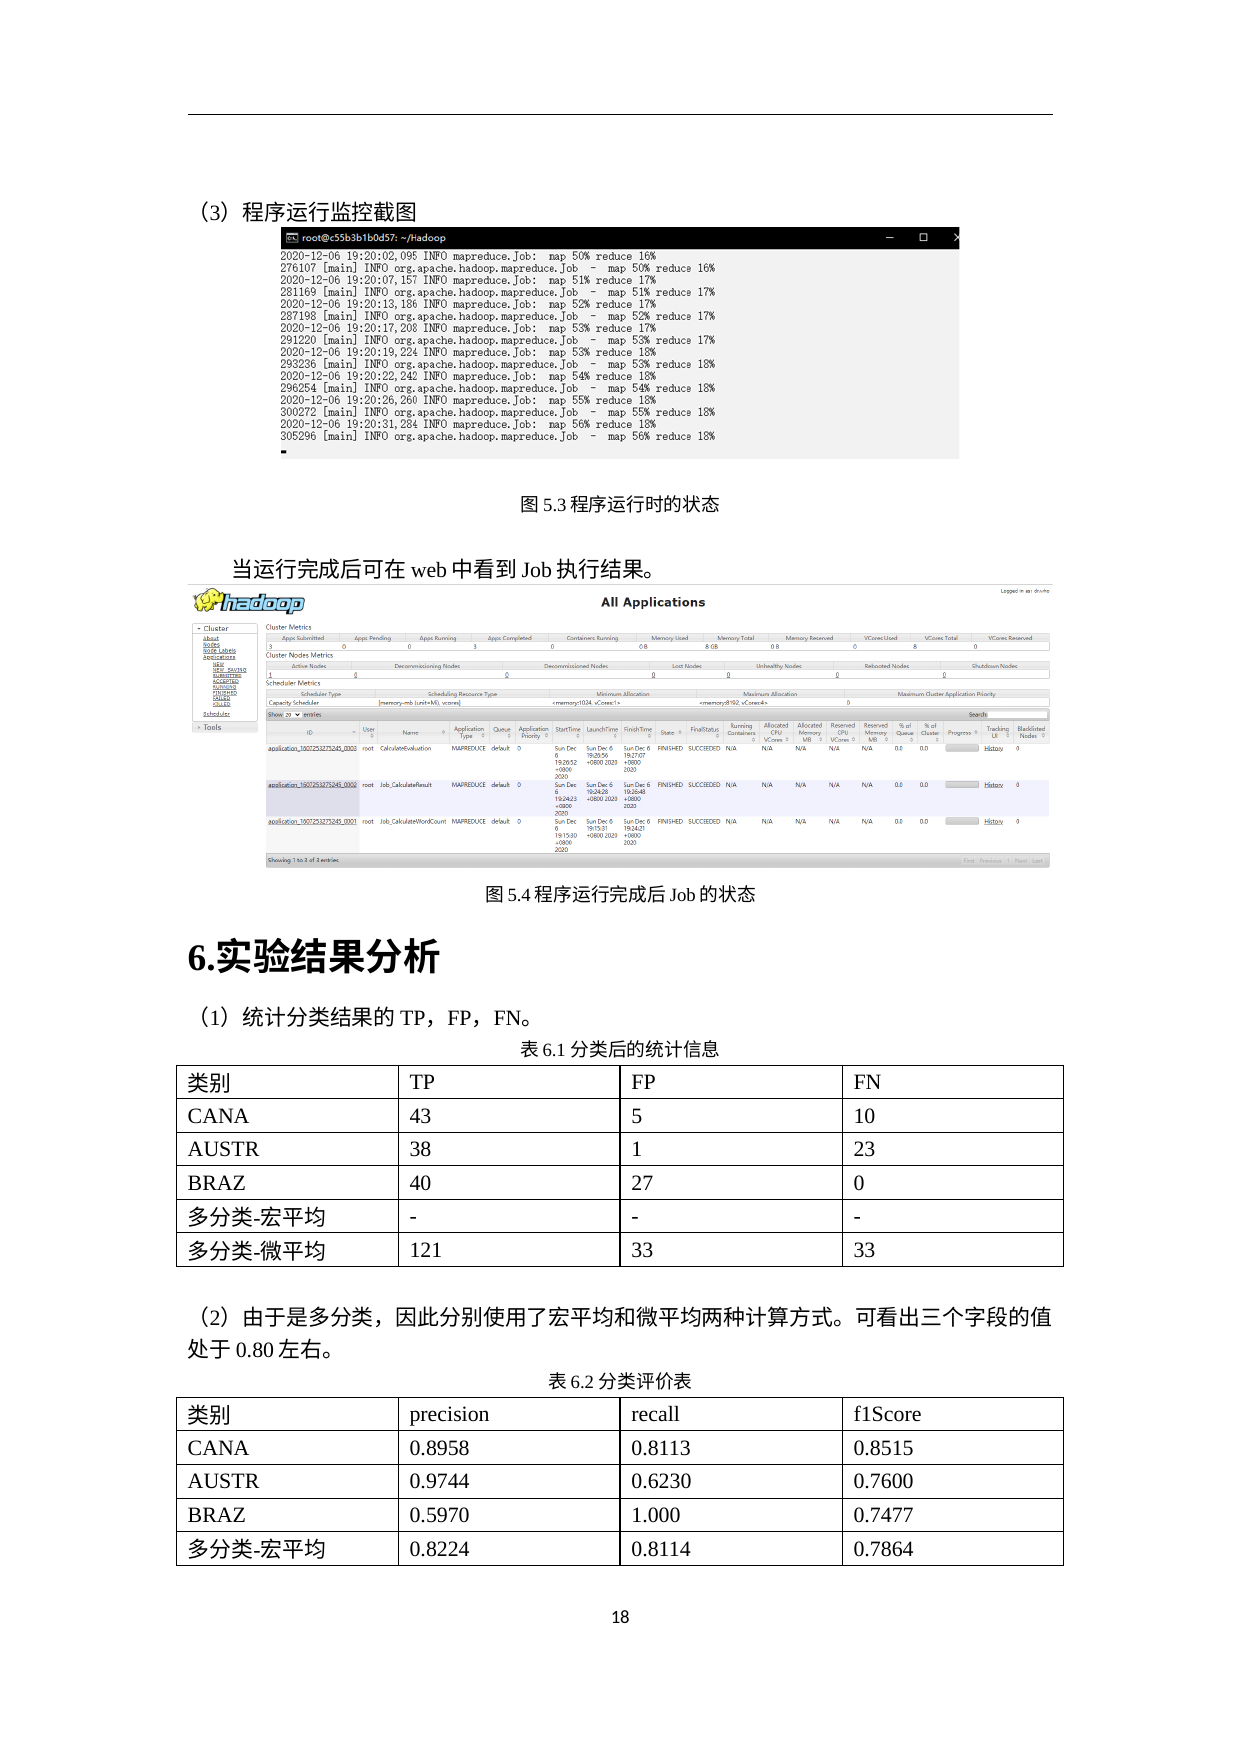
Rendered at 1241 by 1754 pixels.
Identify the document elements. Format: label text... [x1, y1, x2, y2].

table_cell 0.8224 [399, 1532, 619, 1564]
table_cell 1.000 [621, 1499, 842, 1531]
table_cell 0.8114 [621, 1532, 842, 1564]
picture [187, 584, 1053, 871]
table_cell 33 [843, 1233, 1063, 1266]
table_cell 23 [843, 1133, 1063, 1165]
text 图5.3程序运行时的状态 [187, 487, 1053, 519]
table_cell - [621, 1200, 842, 1232]
table_cell 0 [843, 1166, 1063, 1199]
text （3）程序运行监控截图 [187, 194, 1053, 227]
table_cell 0.7864 [843, 1532, 1063, 1564]
table_header precision [399, 1398, 619, 1430]
table_cell 40 [399, 1166, 619, 1199]
table_cell - [843, 1200, 1063, 1232]
table_header recall [621, 1398, 842, 1430]
table_header FP [621, 1066, 842, 1098]
table_header 类别 [177, 1066, 398, 1098]
table_cell 27 [621, 1166, 842, 1199]
table_cell 0.7600 [843, 1465, 1063, 1497]
table_cell 0.6230 [621, 1465, 842, 1497]
table_cell 0.8515 [843, 1431, 1063, 1464]
table_cell 0.5970 [399, 1499, 619, 1531]
subtitle 6.实验结果分析 [187, 922, 1053, 987]
table_cell 10 [843, 1099, 1063, 1132]
table_cell 多分类-宏平均 [177, 1200, 398, 1232]
table_cell 0.8113 [621, 1431, 842, 1464]
table_cell 5 [621, 1099, 842, 1132]
text （1）统计分类结果的TP，FP，FN。 [187, 999, 1053, 1032]
text 当运行完成后可在web中看到Job执行结果。 [187, 552, 1053, 584]
picture [281, 227, 960, 459]
text 图5.4程序运行完成后Job的状态 [187, 877, 1053, 909]
table_cell 0.8958 [399, 1431, 619, 1464]
table_cell 1 [621, 1133, 842, 1165]
table_header TP [399, 1066, 619, 1098]
table_cell 38 [399, 1133, 619, 1165]
table_cell BRAZ [177, 1499, 398, 1531]
table_cell 0.7477 [843, 1499, 1063, 1531]
table_header f1Score [843, 1398, 1063, 1430]
table_cell 43 [399, 1099, 619, 1132]
text （2）由于是多分类，因此分别使用了宏平均和微平均两种计算方式。可看出三个字段的值处于0.80左右。 [187, 1299, 1053, 1364]
table_cell CANA [177, 1099, 398, 1132]
table_cell 多分类-微平均 [177, 1233, 398, 1266]
text 表6.2 分类评价表 [187, 1364, 1053, 1397]
table_cell 多分类-宏平均 [177, 1532, 398, 1564]
table_cell 121 [399, 1233, 619, 1266]
table_cell 33 [621, 1233, 842, 1266]
table_cell CANA [177, 1431, 398, 1464]
table_header FN [843, 1066, 1063, 1098]
table_cell AUSTR [177, 1465, 398, 1497]
table_cell 0.9744 [399, 1465, 619, 1497]
table_cell AUSTR [177, 1133, 398, 1165]
table_cell BRAZ [177, 1166, 398, 1199]
table_header 类别 [177, 1398, 398, 1430]
text 表6.1 分类后的统计信息 [187, 1032, 1053, 1064]
table_cell - [399, 1200, 619, 1232]
